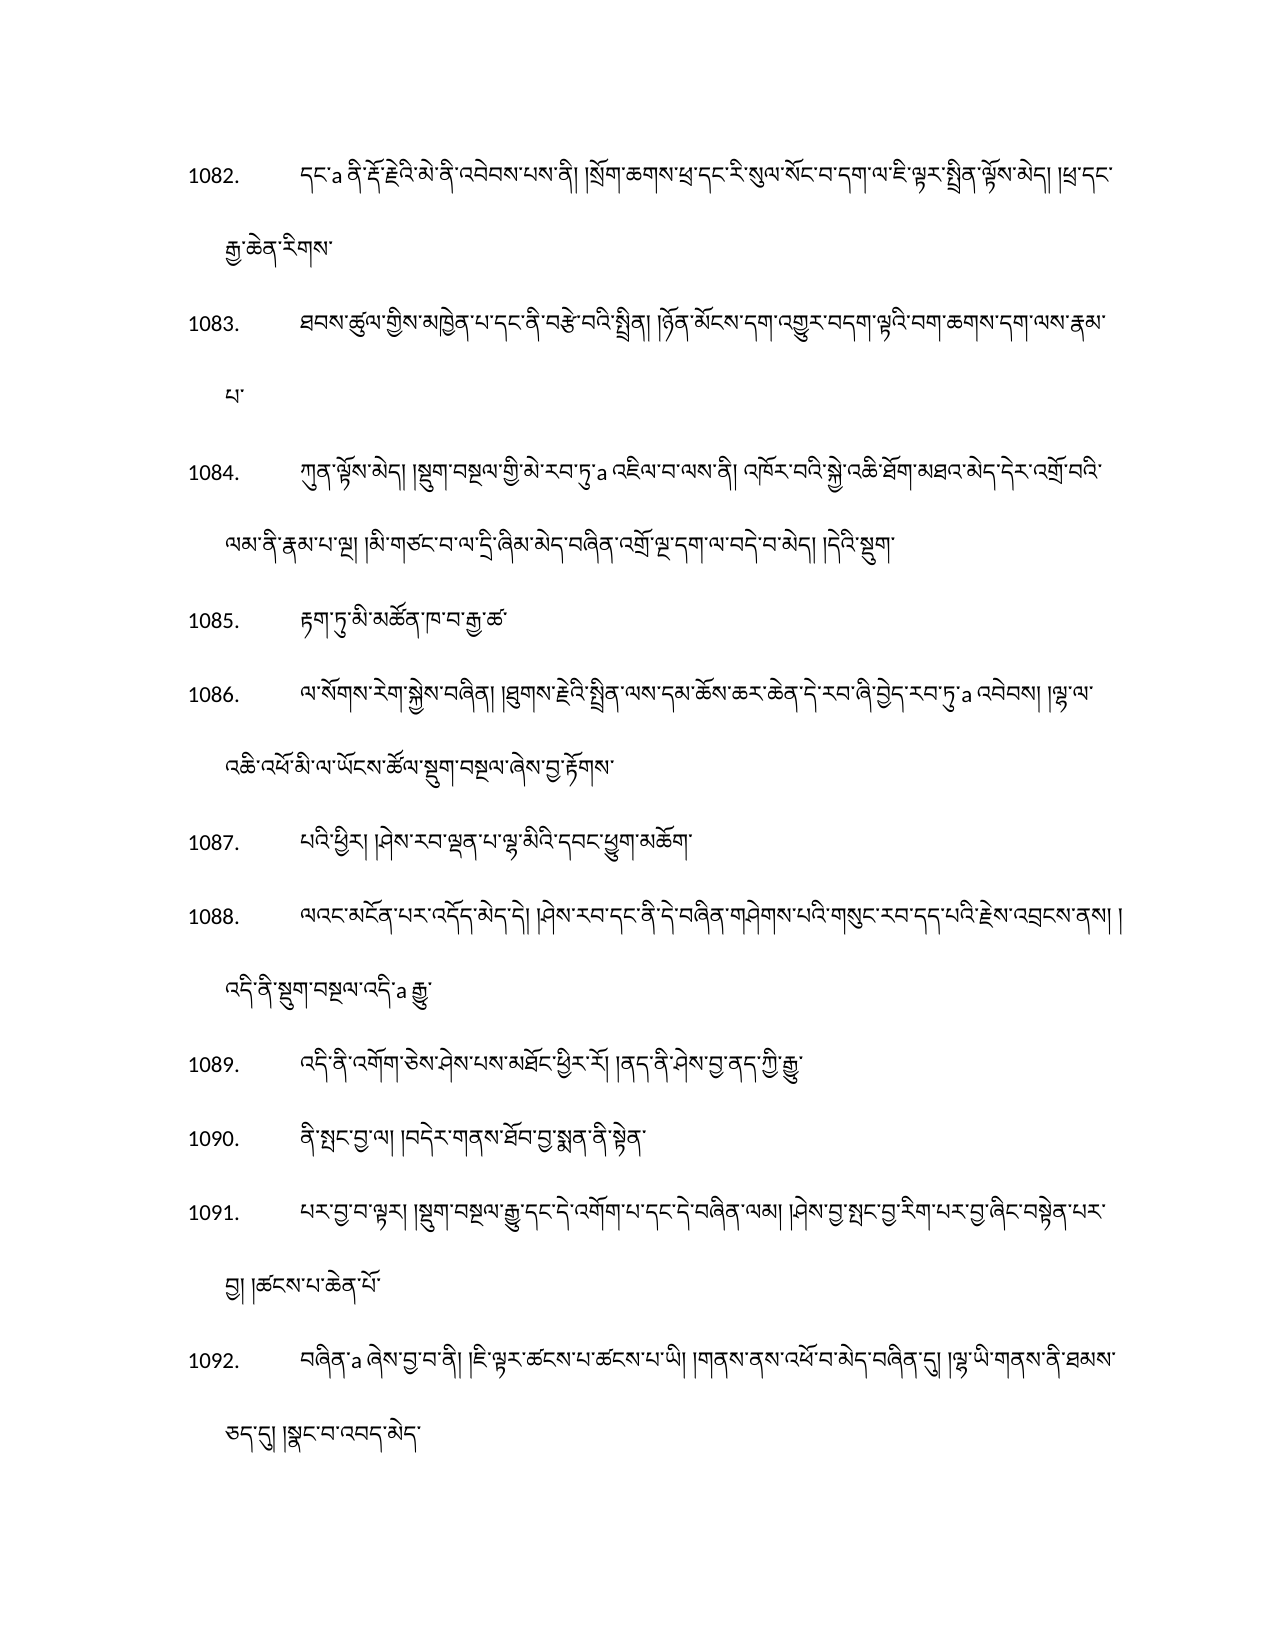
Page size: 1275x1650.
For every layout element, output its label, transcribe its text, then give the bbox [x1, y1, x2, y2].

list ཐབས་ཚུལ་གྱིས་མཁྱེན་པ་དང་ནི་བརྩེ་བའི་སྤྲིན། །ཉོན་མོངས་དག་འགྱུར་བདག་ལྟའི་བག་ཆགས་དག་ལས་རྣམ་པ་ [187, 298, 1125, 437]
list འདི་ནི་འགོག་ཅེས་ཤེས་པས་མཐོང་ཕྱིར་རོ། །ནད་ནི་ཤེས་བྱ་ནད་ཀྱི་རྒྱུ་ [187, 1039, 1125, 1103]
list རྟག་ཏུ་མི་མཚོན་ཁ་བ་རྒྱ་ཚ་ [187, 594, 1125, 659]
list པར་བྱ་བ་ལྟར། །སྡུག་བསྔལ་རྒྱུ་དང་དེ་འགོག་པ་དང་དེ་བཞིན་ལམ། །ཤེས་བྱ་སྤང་བྱ་རིག་པར་བྱ་ཞིང་བསྟེན་པར་བྱ། །ཚངས་པ་ཆེན་པོ་ [187, 1187, 1125, 1325]
list བཞིན་aཞེས་བྱ་བ་ནི། །ཇི་ལྟར་ཚངས་པ་ཚངས་པ་ཡི། །གནས་ནས་འཕོ་བ་མེད་བཞིན་དུ། །ལྷ་ཡི་གནས་ནི་ཐམས་ཅད་དུ། །སྣང་བ་འབད་མེད་ [187, 1335, 1125, 1473]
list དང་aནི་རྡོ་རྗེའི་མེ་ནི་འབེབས་པས་ནི། །སྲོག་ཆགས་ཕྲ་དང་རི་སུལ་སོང་བ་དག་ལ་ཇི་ལྟར་སྤྲིན་ལྟོས་མེད། །ཕྲ་དང་རྒྱ་ཆེན་རིགས་ [187, 150, 1125, 288]
list ནི་སྤང་བྱ་ལ། །བདེར་གནས་ཐོབ་བྱ་སྨན་ནི་སྟེན་ [187, 1113, 1125, 1177]
list ཀུན་ལྟོས་མེད། །སྡུག་བསྔལ་གྱི་མེ་རབ་ཏུ་aའཇིལ་བ་ལས་ནི། འཁོར་བའི་སྐྱེ་འཆི་ཐོག་མཐའ་མེད་དེར་འགྲོ་བའི་ལམ་ནི་རྣམ་པ་ལྔ། །མི་གཙང་བ་ལ་དྲི་ཞིམ་མེད་བཞིན་འགྲོ་ལྔ་དག་ལ་བདེ་བ་མེད། །དེའི་སྡུག་ [187, 446, 1125, 585]
list ལ་སོགས་རེག་སྐྱེས་བཞིན། །ཐུགས་རྗེའི་སྤྲིན་ལས་དམ་ཆོས་ཆར་ཆེན་དེ་རབ་ཞི་བྱེད་རབ་ཏུ་aའབེབས། །ལྷ་ལ་འཆི་འཕོ་མི་ལ་ཡོངས་ཚོལ་སྡུག་བསྔལ་ཞེས་བྱ་རྟོགས་ [187, 668, 1125, 807]
list ལའང་མངོན་པར་འདོད་མེད་དེ། །ཤེས་རབ་དང་ནི་དེ་བཞིན་གཤེགས་པའི་གསུང་རབ་དད་པའི་རྗེས་འབྲངས་ནས། །འདི་ནི་སྡུག་བསྔལ་འདི་aརྒྱུ་ [187, 891, 1125, 1029]
list པའི་ཕྱིར། །ཤེས་རབ་ལྡན་པ་ལྷ་མིའི་དབང་ཕྱུག་མཆོག་ [187, 817, 1125, 881]
